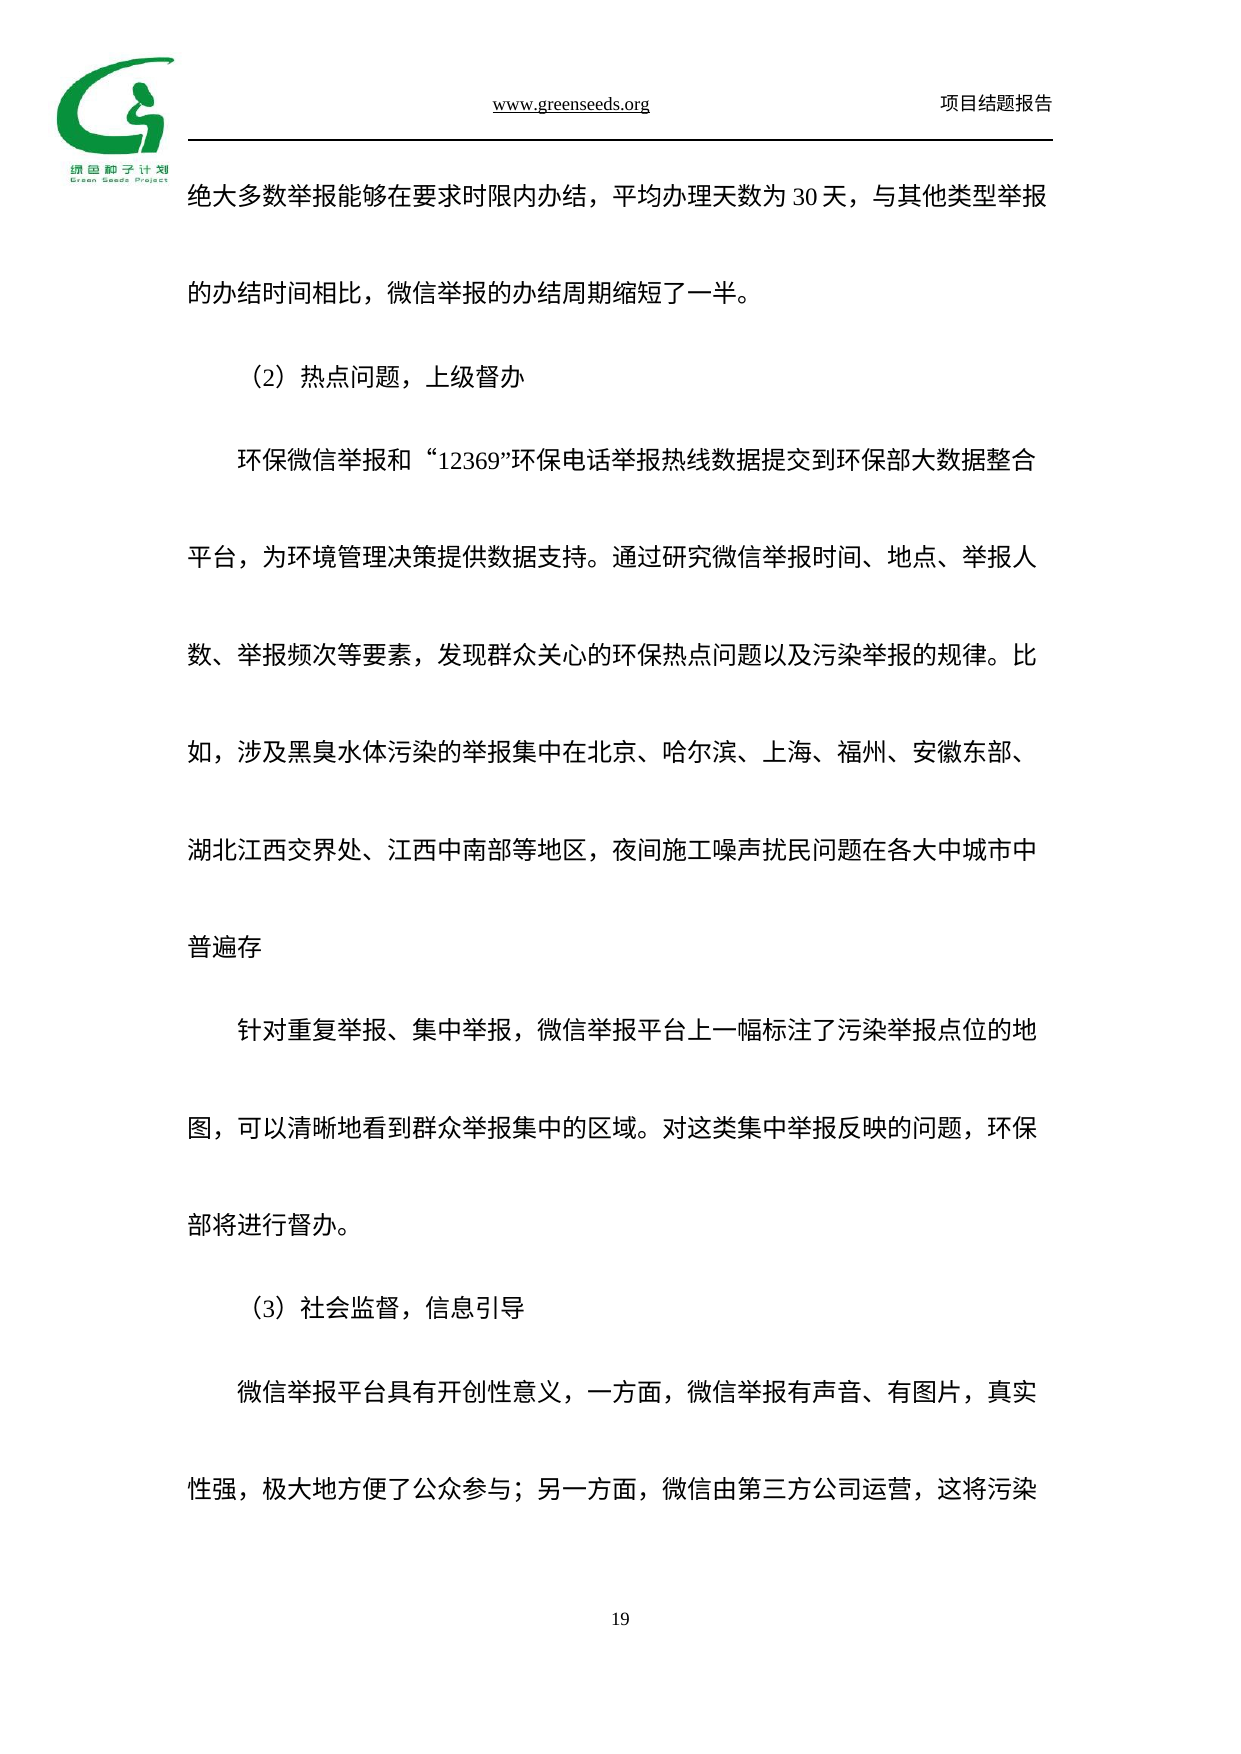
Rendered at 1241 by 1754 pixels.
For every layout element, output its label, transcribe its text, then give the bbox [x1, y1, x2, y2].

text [187, 1358, 1053, 1520]
text （3）社会监督，信息引导 [187, 1274, 1053, 1339]
picture [48, 52, 188, 187]
text 环保微信举报和“12369”环保电话举报热线数据提交到环保部大数据整合平台，为环境管理决策提供数据支持。通过研究微信举报时间、地点、举报人数、举报频次等要素，发现群众关心的环保热点问题以及污染举报的规律。比如，涉及黑臭水体污染的举报集中在北京、哈尔滨、上海、福州、安徽东部、湖北江西交界处、江西中南部等地区，夜间施工噪声扰民问题在各大中城市中普遍存 [187, 426, 1053, 978]
text （2）热点问题，上级督办 [187, 343, 1053, 408]
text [187, 162, 1053, 324]
text 针对重复举报、集中举报，微信举报平台上一幅标注了污染举报点位的地图，可以清晰地看到群众举报集中的区域。对这类集中举报反映的问题，环保部将进行督办。 [187, 996, 1053, 1256]
